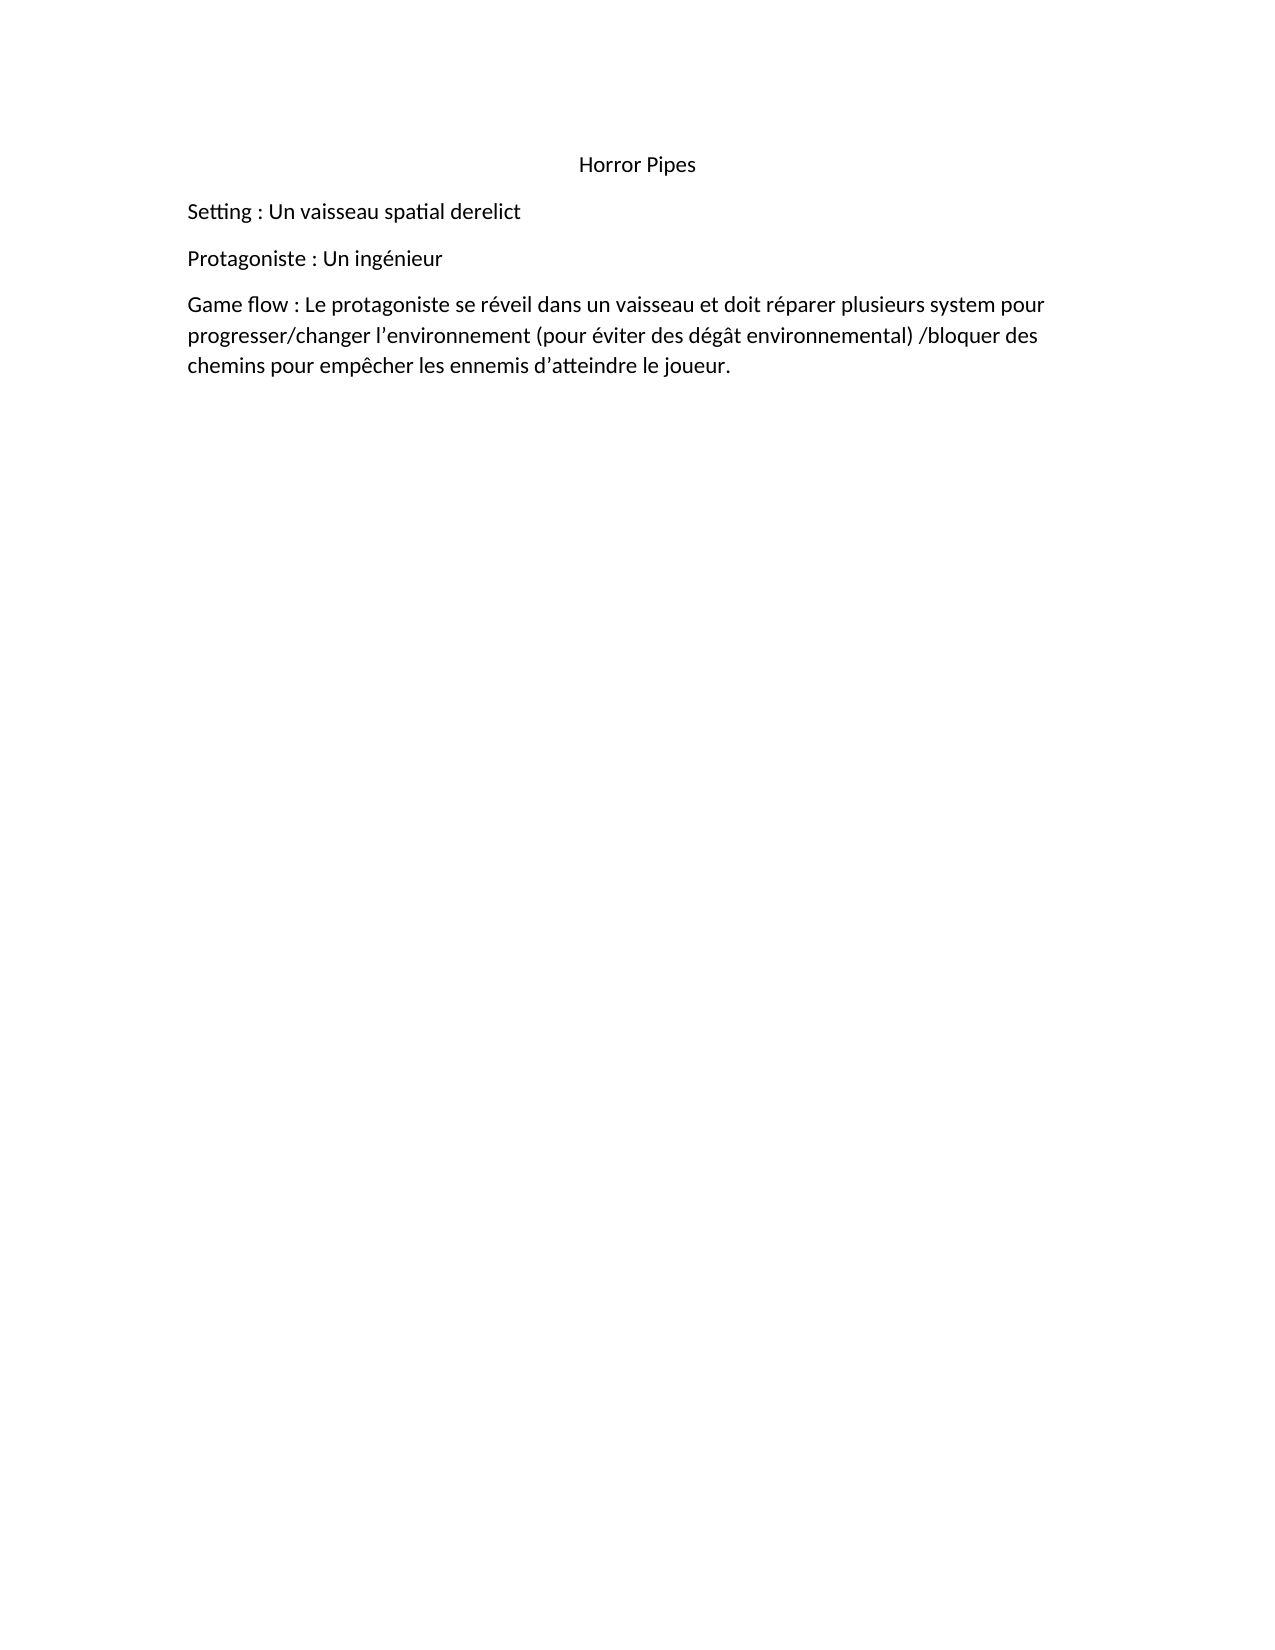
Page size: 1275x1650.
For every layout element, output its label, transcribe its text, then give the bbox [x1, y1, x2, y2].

text Setting : Un vaisseau spatial derelict [187, 197, 1087, 225]
text Horror Pipes [187, 150, 1087, 178]
text Game flow : Le protagoniste se réveil dans un vaisseau et doit réparer plusieurs system pour progresser/changer l’environnement (pour éviter des dégât environnemental) /bloquer des chemins pour empêcher les ennemis d’atteindre le joueur. [187, 291, 1087, 379]
text Protagoniste : Un ingénieur [187, 244, 1087, 272]
